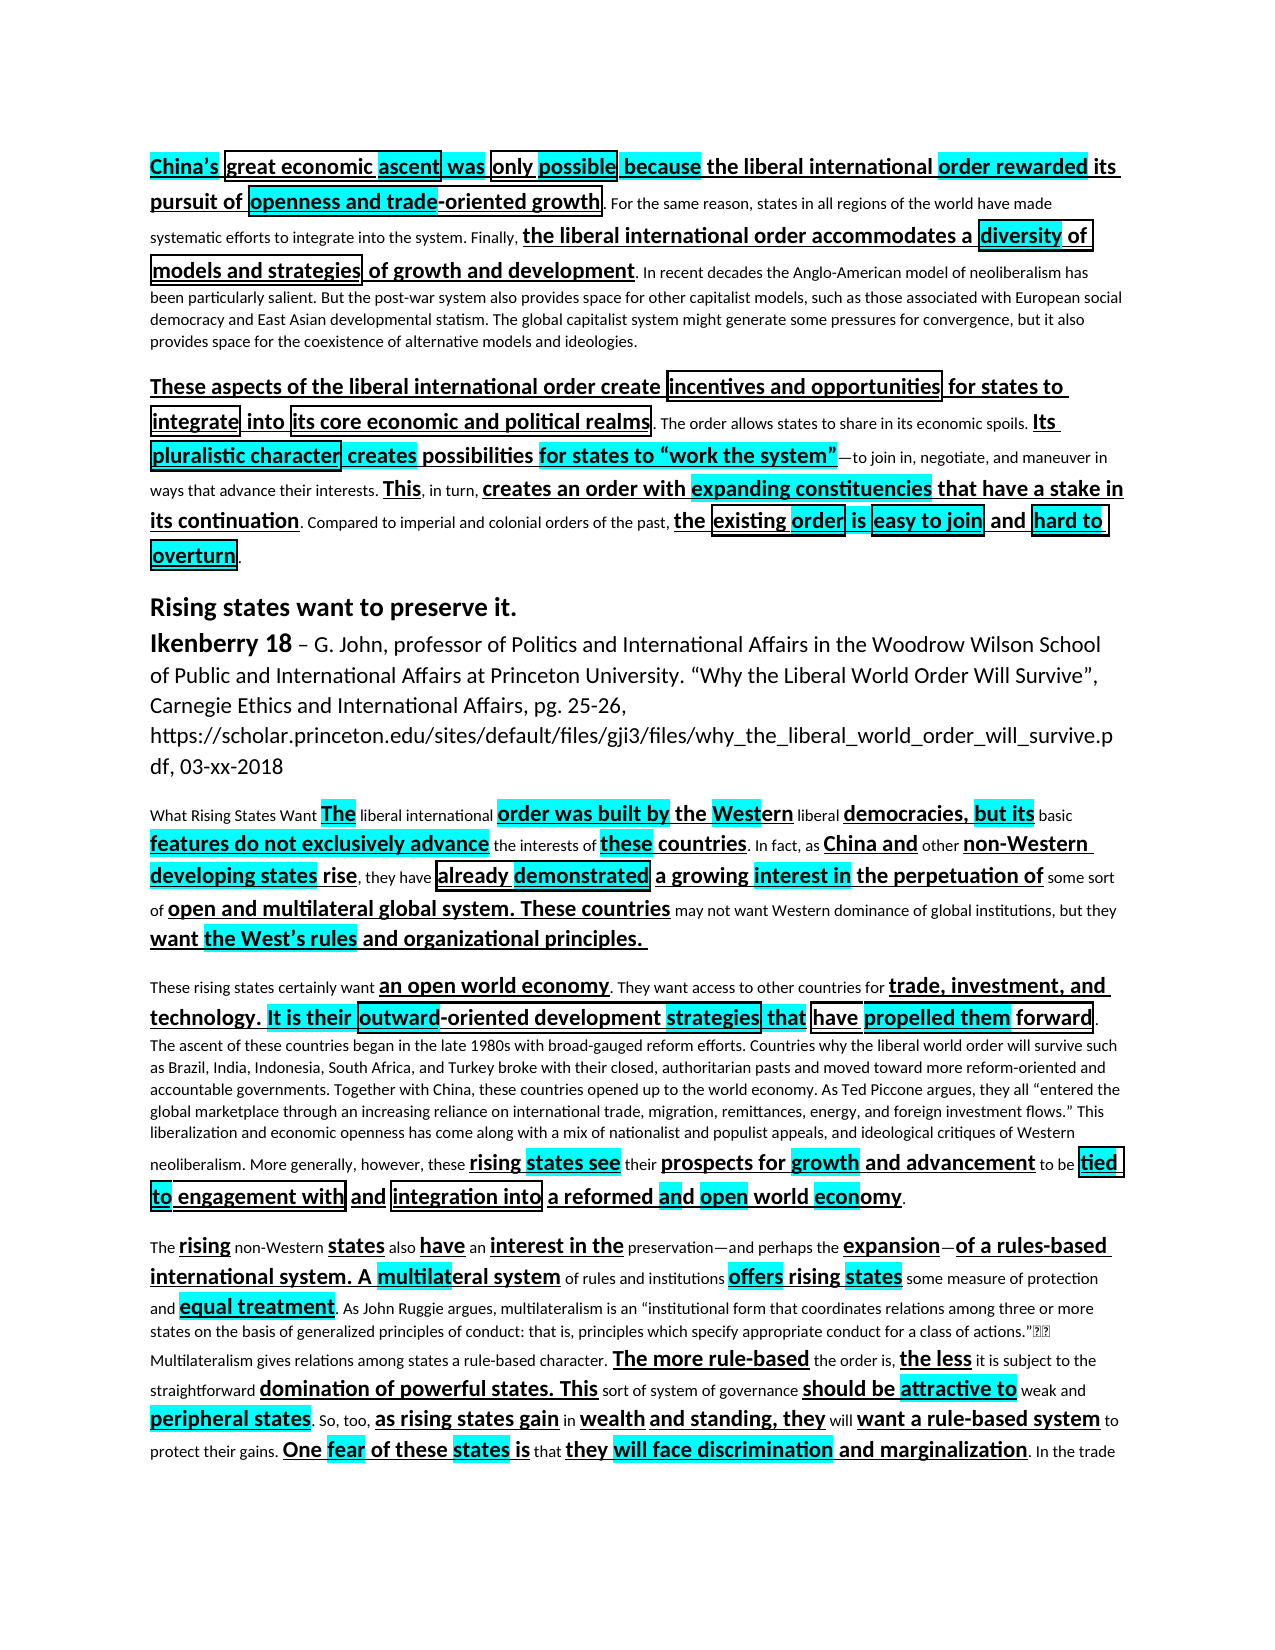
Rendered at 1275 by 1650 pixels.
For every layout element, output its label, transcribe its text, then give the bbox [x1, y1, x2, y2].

subtitle Rising states want to preserve it. [150, 590, 1125, 623]
text These rising states certainly want an open world economy. They want access to other countries for trade, investment, and technology. It is their outward-oriented development strategies that have propelled them forward. The ascent of these countries began in the late 1980s with broad-gauged reform efforts. Countries why the liberal world order will survive such as Brazil, India, Indonesia, South Africa, and Turkey broke with their closed, authoritarian pasts and moved toward more reform-oriented and accountable governments. Together with China, these countries opened up to the world economy. As Ted Piccone argues, they all “entered the global marketplace through an increasing reliance on international trade, migration, remittances, energy, and foreign investment flows.” This liberalization and economic openness has come along with a mix of nationalist and populist appeals, and ideological critiques of Western neoliberalism. More generally, however, these rising states see their prospects for growth and advancement to be tied to engagement with and integration into a reformed and open world economy. [150, 971, 1125, 1212]
text Ikenberry 18 – G. John, professor of Politics and International Affairs in the Woodrow Wilson School of Public and International Affairs at Princeton University. “Why the Liberal World Order Will Survive”, Carnegie Ethics and International Affairs, pg. 25-26, https://scholar.princeton.edu/sites/default/files/gji3/files/why_the_liberal_world_order_will_survive.pdf, 03-xx-2018 [150, 626, 1125, 780]
text These aspects of the liberal international order create incentives and opportunities for states to integrate into its core economic and political realms. The order allows states to share in its economic spoils. Its pluralistic character creates possibilities for states to “work the system”—to join in, negotiate, and maneuver in ways that advance their interests. This, in turn, creates an order with expanding constituencies that have a stake in its continuation. Compared to imperial and colonial orders of the past, the existing order is easy to join and hard to overturn. [150, 370, 1125, 571]
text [150, 150, 1125, 352]
text What Rising States Want The liberal international order was built by the Western liberal democracies, but its basic features do not exclusively advance the interests of these countries. In fact, as China and other non-Western developing states rise, they have already demonstrated a growing interest in the perpetuation of some sort of open and multilateral global system. These countries may not want Western dominance of global institutions, but they want the West’s rules and organizational principles. [150, 799, 1125, 952]
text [150, 1232, 1125, 1463]
